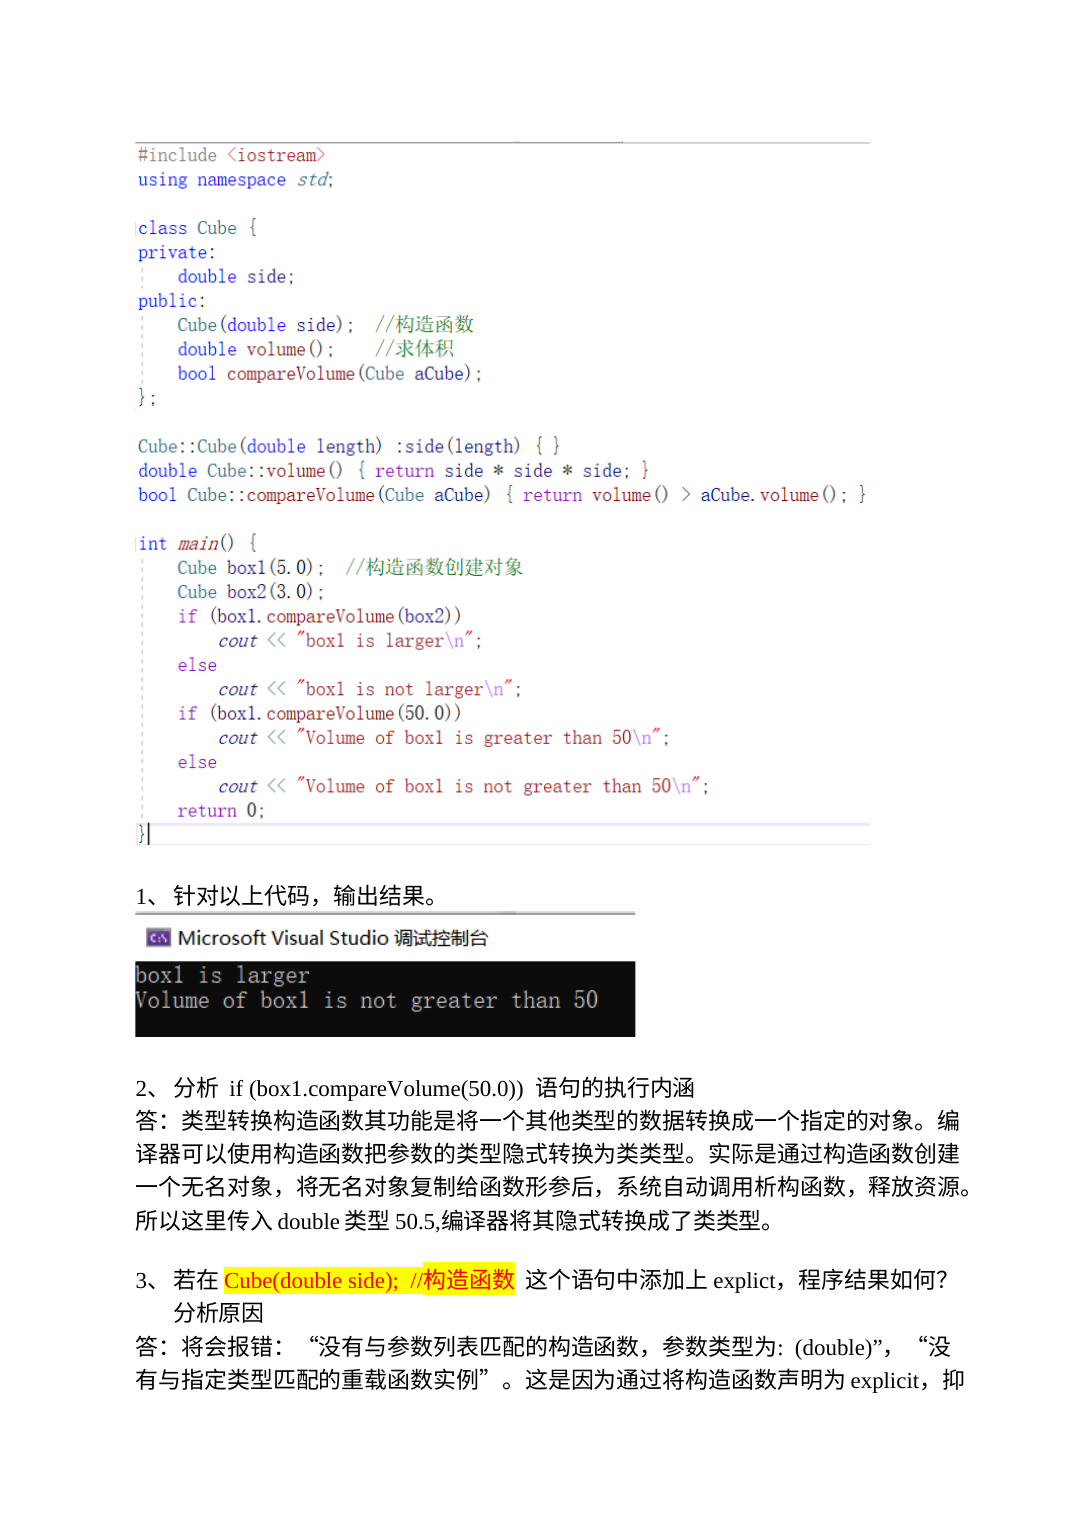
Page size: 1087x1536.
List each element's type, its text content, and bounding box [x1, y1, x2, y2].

list 针对以上代码，输出结果。 [135, 878, 970, 911]
list 若在 Cube(double side); //构造函数 这个语句中添加上explict，程序结果如何？分析原因 [135, 1262, 970, 1328]
list 分析 if (box1.compareVolume(50.0)) 语句的执行内涵 [135, 1069, 970, 1103]
picture [135, 911, 636, 1037]
list 答：类型转换构造函数其功能是将一个其他类型的数据转换成一个指定的对象。编译器可以使用构造函数把参数的类型隐式转换为类类型。实际是通过构造函数创建一个无名对象，将无名对象复制给函数形参后，系统自动调用析构函数，释放资源。所以这里传入double类型50.5,编译器将其隐式转换成了类类型。 [135, 1103, 970, 1236]
picture [135, 141, 871, 845]
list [135, 1328, 970, 1395]
